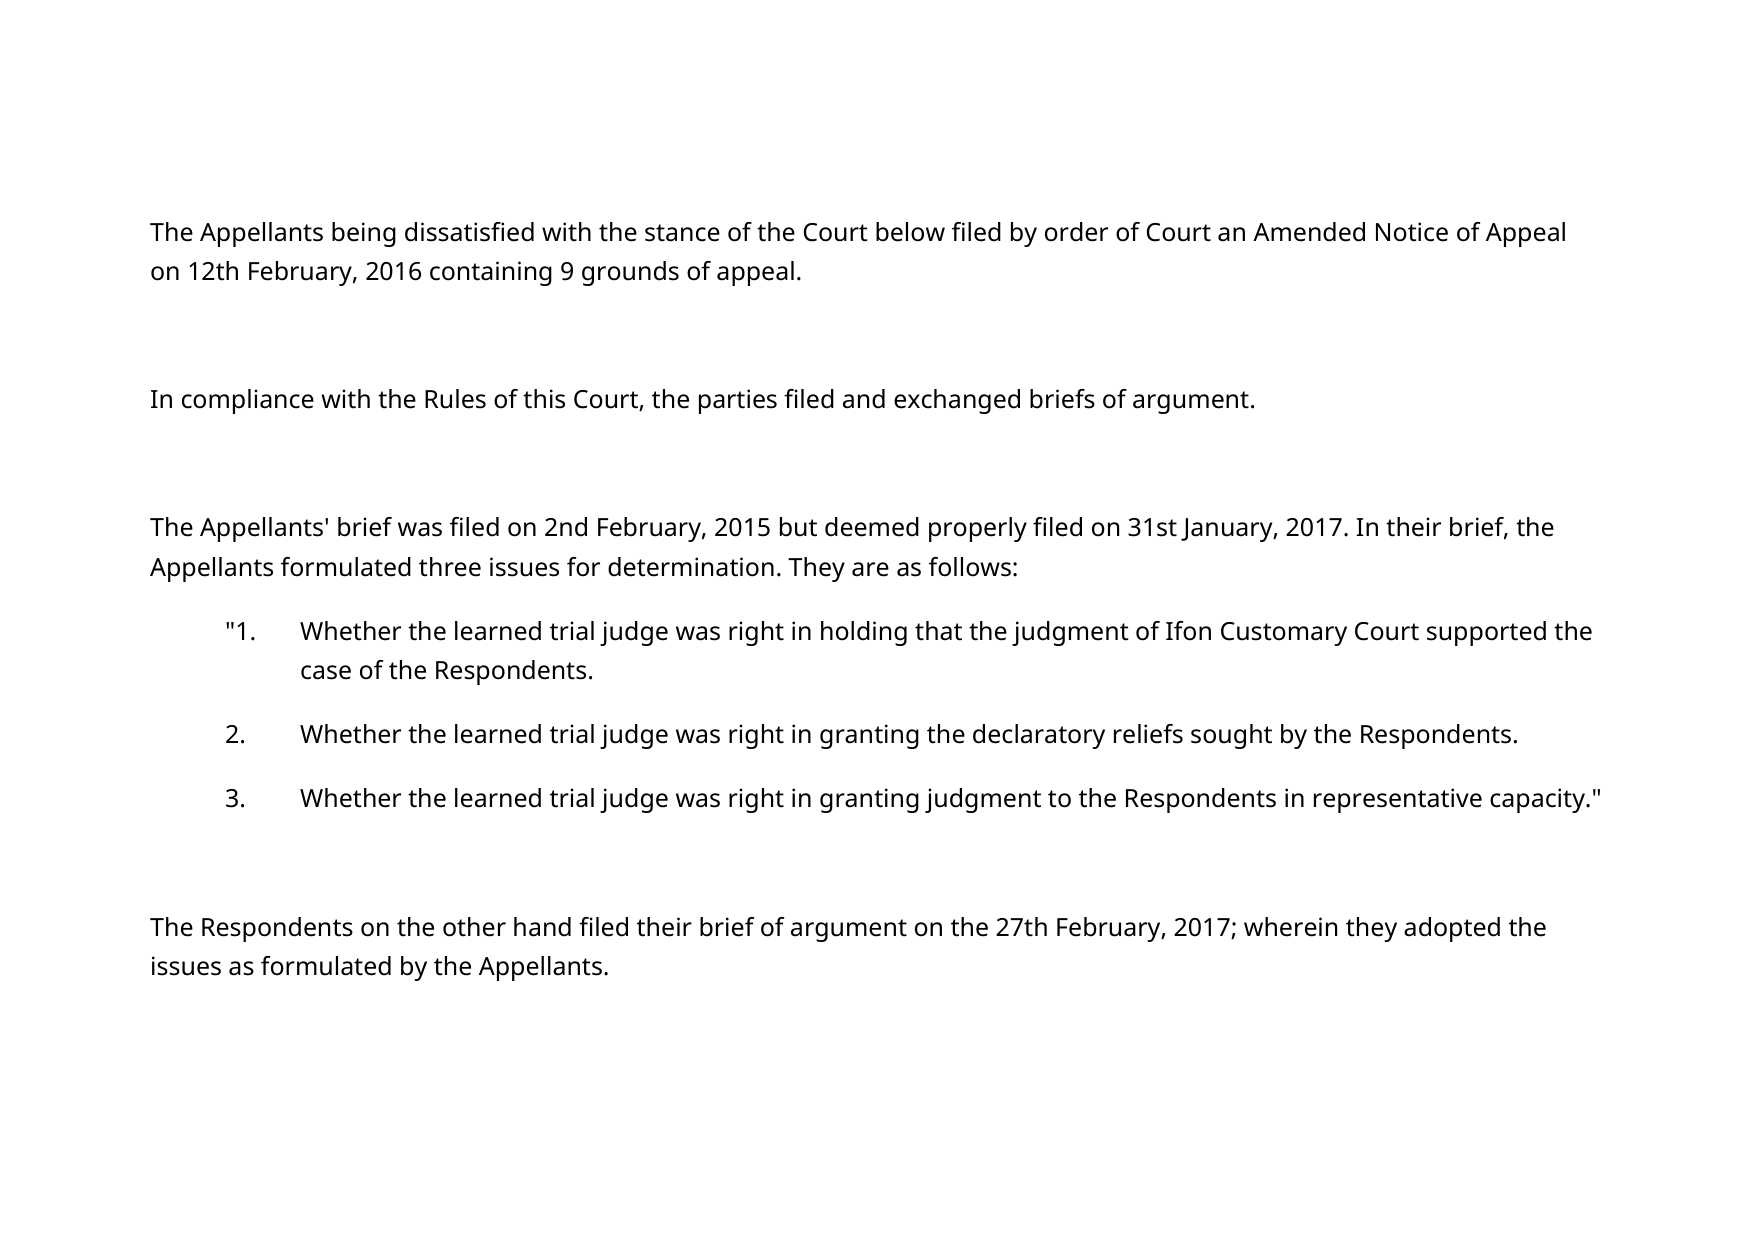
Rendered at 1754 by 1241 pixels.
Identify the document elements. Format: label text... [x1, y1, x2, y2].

text The Appellants' brief was filed on 2nd February, 2015 but deemed properly filed on 31st January, 2017. In their brief, the Appellants formulated three issues for determination. They are as follows: [150, 510, 1604, 583]
text In compliance with the Rules of this Court, the parties filed and exchanged briefs of argument. [150, 382, 1604, 416]
text "1. Whether the learned trial judge was right in holding that the judgment of Ifon Customary Court supported the case of the Respondents. [225, 613, 1604, 687]
text 3. Whether the learned trial judge was right in granting judgment to the Respondents in representative capacity." [225, 781, 1604, 815]
text The Respondents on the other hand filed their brief of argument on the 27th February, 2017; wherein they adopted the issues as formulated by the Appellants. [150, 909, 1604, 982]
text The Appellants being dissatisfied with the stance of the Court below filed by order of Court an Amended Notice of Appeal on 12th February, 2016 containing 9 grounds of appeal. [150, 214, 1604, 287]
text 2. Whether the learned trial judge was right in granting the declaratory reliefs sought by the Respondents. [225, 717, 1604, 751]
